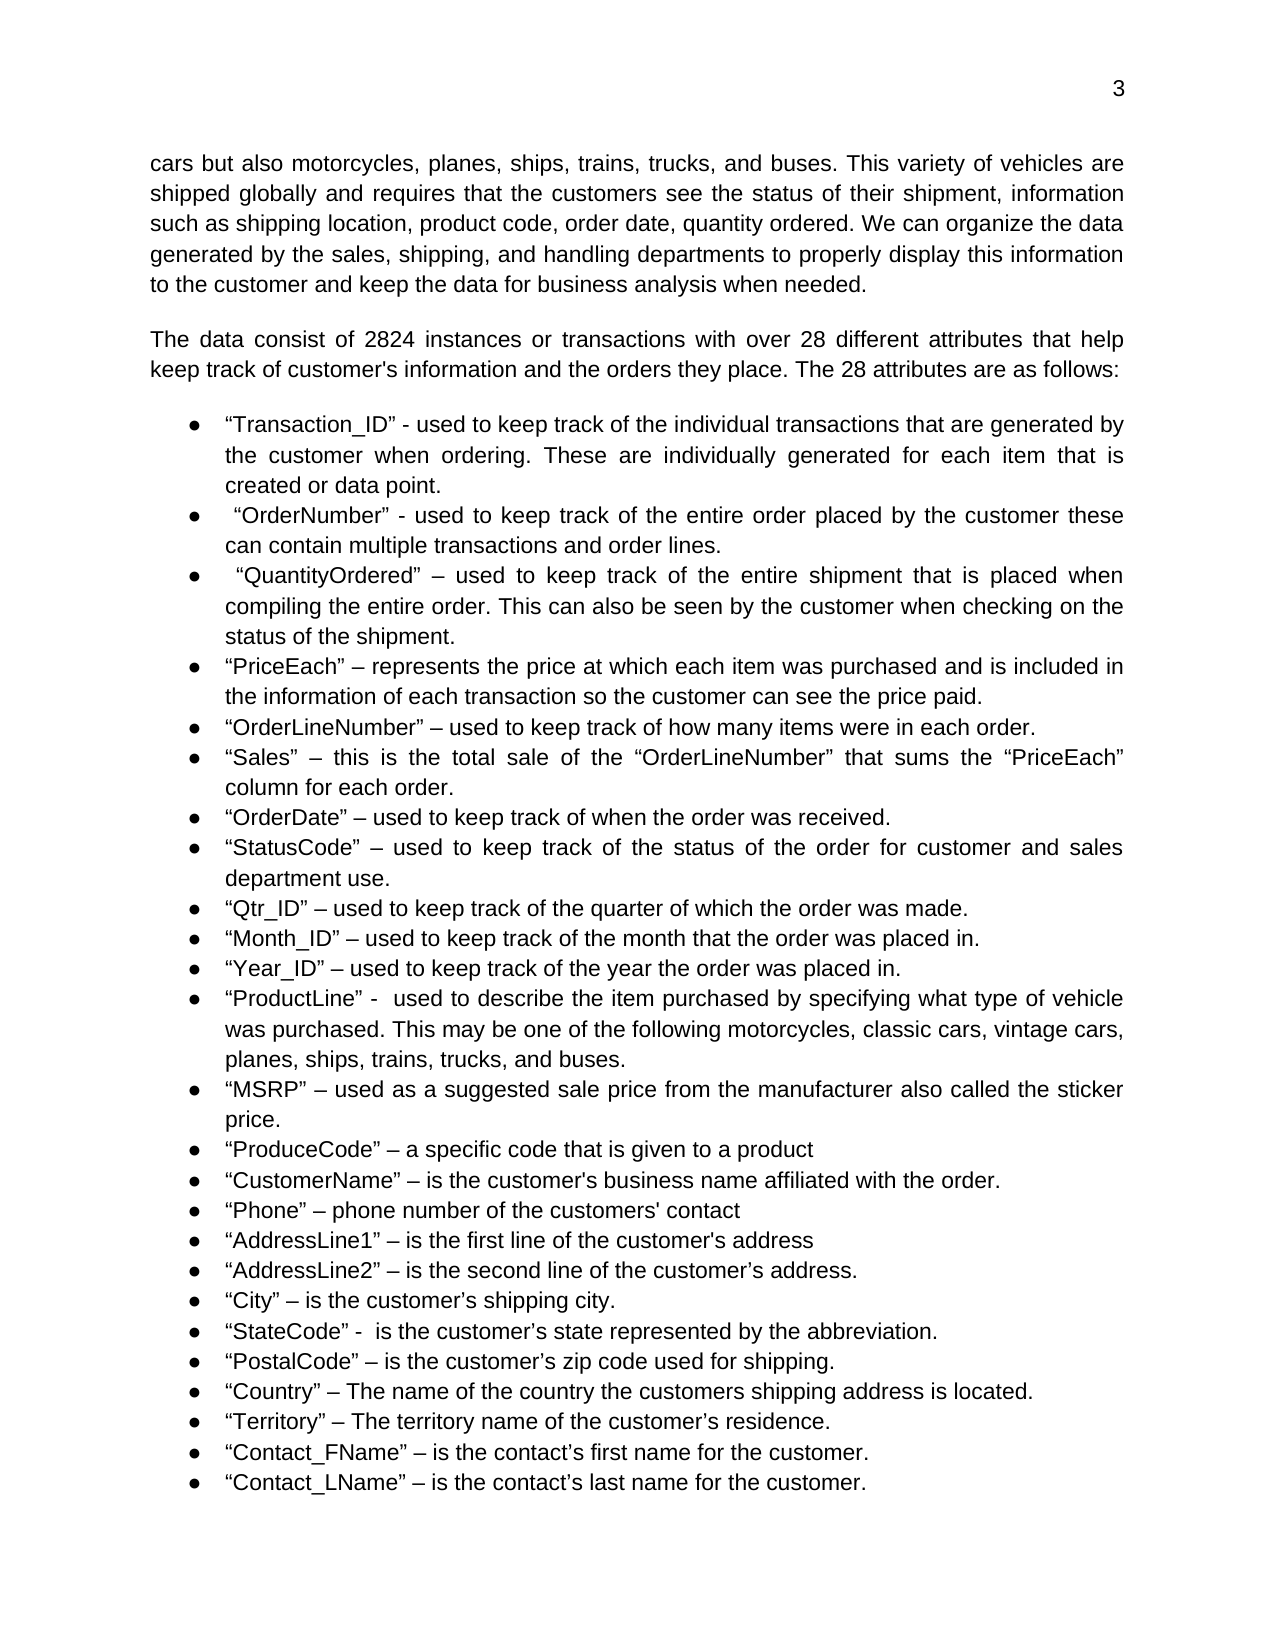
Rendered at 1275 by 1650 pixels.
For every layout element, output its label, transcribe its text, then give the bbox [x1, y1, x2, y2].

list “CustomerName” – is the customer's business name affiliated with the order. [187, 1167, 1125, 1193]
list “ProduceCode” – a specific code that is given to a product [187, 1136, 1125, 1163]
list “StateCode” - is the customer’s state represented by the abbreviation. [187, 1318, 1125, 1344]
list “PostalCode” – is the customer’s zip code used for shipping. [187, 1348, 1125, 1374]
list “OrderDate” – used to keep track of when the order was received. [187, 804, 1125, 831]
list “Contact_FName” – is the contact’s first name for the customer. [187, 1438, 1125, 1465]
list “Sales” – this is the total sale of the “OrderLineNumber” that sums the “PriceEach” column for each order. [187, 744, 1125, 800]
list “Country” – The name of the country the customers shipping address is located. [187, 1378, 1125, 1404]
list “City” – is the customer’s shipping city. [187, 1287, 1125, 1314]
list “AddressLine2” – is the second line of the customer’s address. [187, 1257, 1125, 1284]
list “Month_ID” – used to keep track of the month that the order was placed in. [187, 925, 1125, 951]
list “ProductLine” - used to describe the item purchased by specifying what type of vehicle was purchased. This may be one of the following motorcycles, classic cars, vintage cars, planes, ships, trains, trucks, and buses. [187, 985, 1125, 1072]
list “PriceEach” – represents the price at which each item was purchased and is included in the information of each transaction so the customer can see the price paid. [187, 653, 1125, 710]
list “Phone” – phone number of the customers' contact [187, 1197, 1125, 1223]
list “Territory” – The territory name of the customer’s residence. [187, 1408, 1125, 1435]
list “AddressLine1” – is the first line of the customer's address [187, 1227, 1125, 1253]
list “Qtr_ID” – used to keep track of the quarter of which the order was made. [187, 895, 1125, 921]
list “Contact_LName” – is the contact’s last name for the customer. [187, 1469, 1125, 1495]
list “MSRP” – used as a suggested sale price from the manufacturer also called the sticker price. [187, 1076, 1125, 1133]
list “QuantityOrdered” – used to keep track of the entire shipment that is placed when compiling the entire order. This can also be seen by the customer when checking on the status of the shipment. [187, 562, 1125, 649]
list “Year_ID” – used to keep track of the year the order was placed in. [187, 955, 1125, 982]
text The data consist of 2824 instances or transactions with over 28 different attributes that help keep track of customer's information and the orders they place. The 28 attributes are as follows: [150, 326, 1125, 383]
list “StatusCode” – used to keep track of the status of the order for customer and sales department use. [187, 834, 1125, 891]
list “OrderNumber” - used to keep track of the entire order placed by the customer these can contain multiple transactions and order lines. [187, 502, 1125, 559]
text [150, 150, 1125, 297]
list “Transaction_ID” - used to keep track of the individual transactions that are generated by the customer when ordering. These are individually generated for each item that is created or data point. [187, 411, 1125, 498]
list “OrderLineNumber” – used to keep track of how many items were in each order. [187, 713, 1125, 740]
